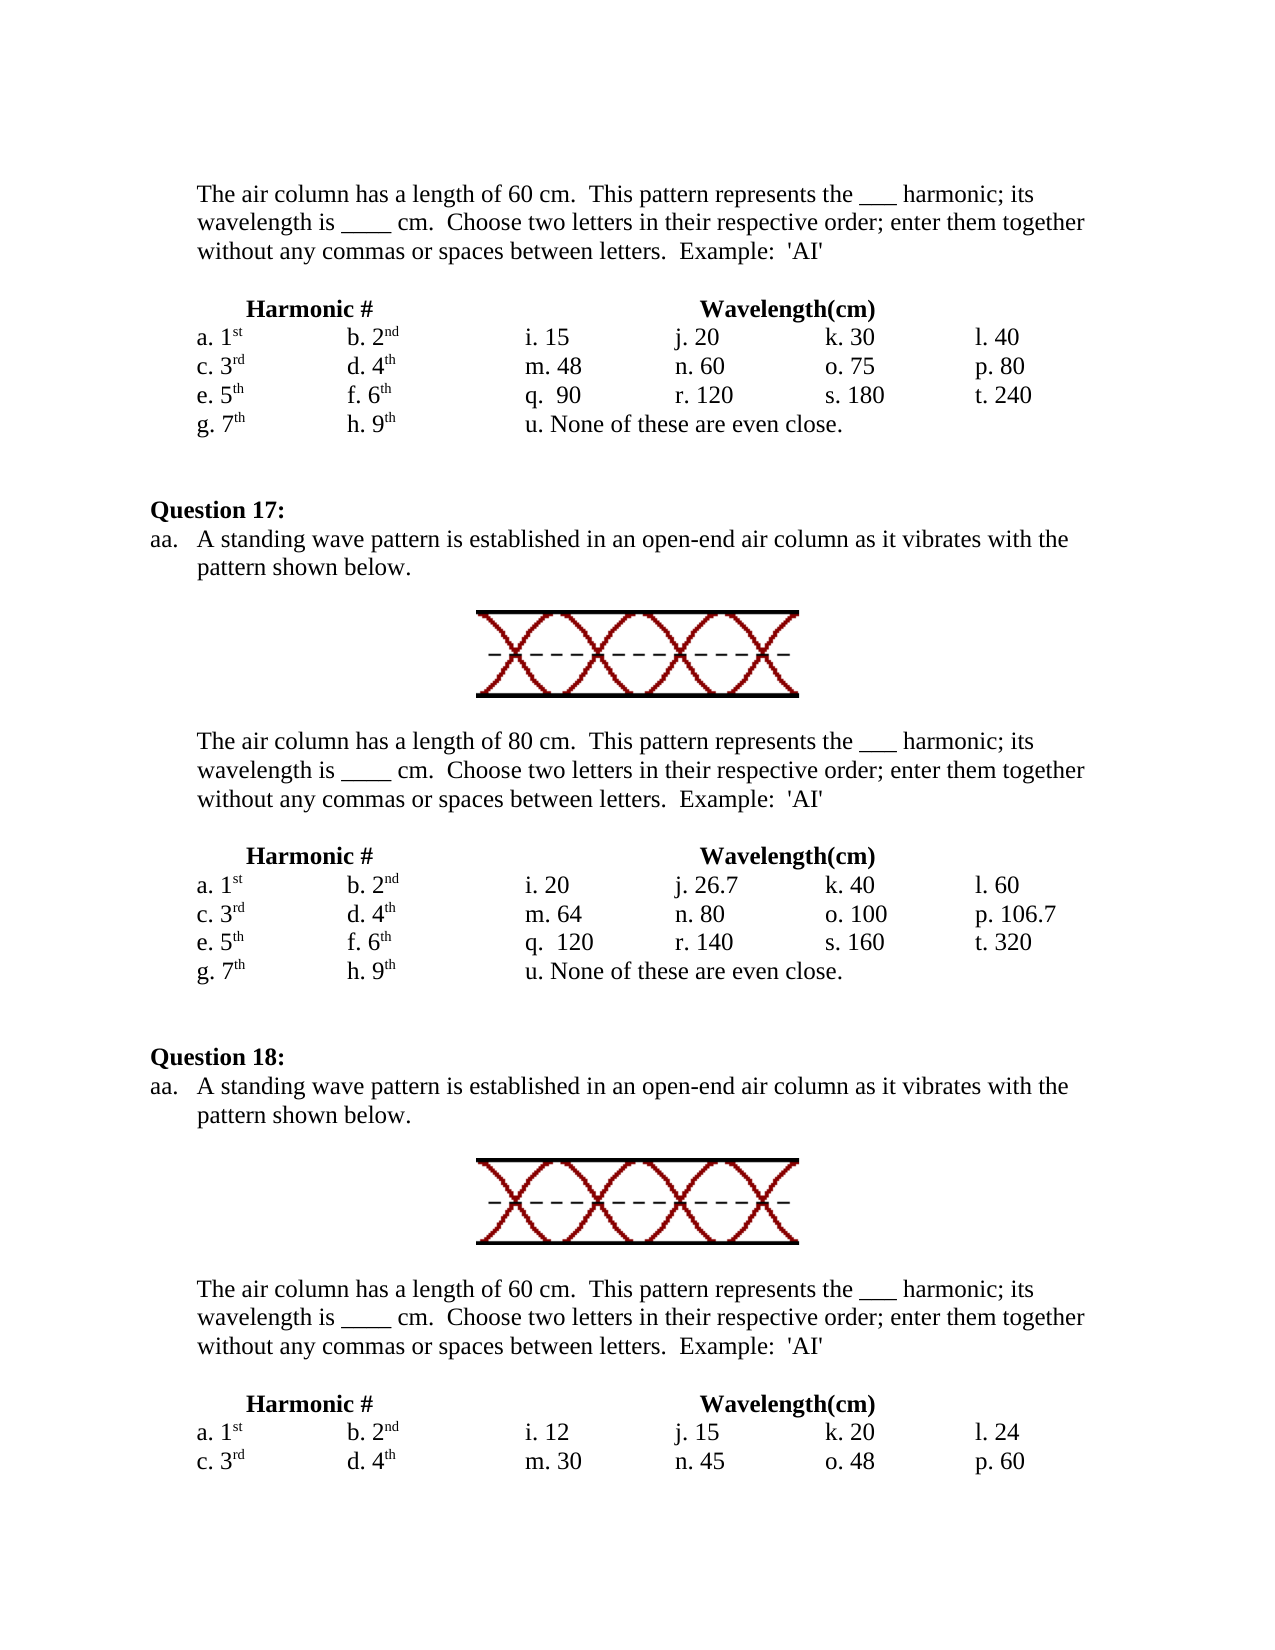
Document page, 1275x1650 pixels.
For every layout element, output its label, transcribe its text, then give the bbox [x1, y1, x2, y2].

text Question 18: [150, 1042, 1125, 1071]
text Harmonic # Wavelength(cm) [150, 841, 1125, 870]
text The air column has a length of 60 cm. This pattern represents the ___ harmonic; its wavelength is ____ cm. Choose two letters in their respective order; enter them together without any commas or spaces between letters. Example: 'AI' [150, 1274, 1125, 1360]
text c. 3rd d. 4th m. 30 n. 45 o. 48 p. 60 [150, 1446, 1125, 1475]
text aa. A standing wave pattern is established in an open-end air column as it vibrates with the pattern shown below. [150, 524, 1125, 581]
text aa. A standing wave pattern is established in an open-end air column as it vibrates with the pattern shown below. [150, 1071, 1125, 1129]
text The air column has a length of 60 cm. This pattern represents the ___ harmonic; its wavelength is ____ cm. Choose two letters in their respective order; enter them together without any commas or spaces between letters. Example: 'AI' [150, 179, 1125, 265]
text c. 3rd d. 4th m. 64 n. 80 o. 100 p. 106.7 [150, 899, 1125, 927]
picture [475, 610, 800, 698]
picture [475, 1157, 800, 1245]
text g. 7th h. 9th u. None of these are even close. [150, 956, 1125, 985]
text Harmonic # Wavelength(cm) [150, 1389, 1125, 1417]
text g. 7th h. 9th u. None of these are even close. [150, 409, 1125, 437]
text a. 1st b. 2nd i. 12 j. 15 k. 20 l. 24 [150, 1417, 1125, 1446]
text a. 1st b. 2nd i. 20 j. 26.7 k. 40 l. 60 [150, 870, 1125, 899]
text Harmonic # Wavelength(cm) [150, 294, 1125, 322]
text a. 1st b. 2nd i. 15 j. 20 k. 30 l. 40 [150, 322, 1125, 351]
text The air column has a length of 80 cm. This pattern represents the ___ harmonic; its wavelength is ____ cm. Choose two letters in their respective order; enter them together without any commas or spaces between letters. Example: 'AI' [150, 726, 1125, 812]
text Question 17: [150, 495, 1125, 524]
text e. 5th f. 6th q. 90 r. 120 s. 180 t. 240 [150, 380, 1125, 409]
text e. 5th f. 6th q. 120 r. 140 s. 160 t. 320 [150, 927, 1125, 956]
text c. 3rd d. 4th m. 48 n. 60 o. 75 p. 80 [150, 351, 1125, 380]
